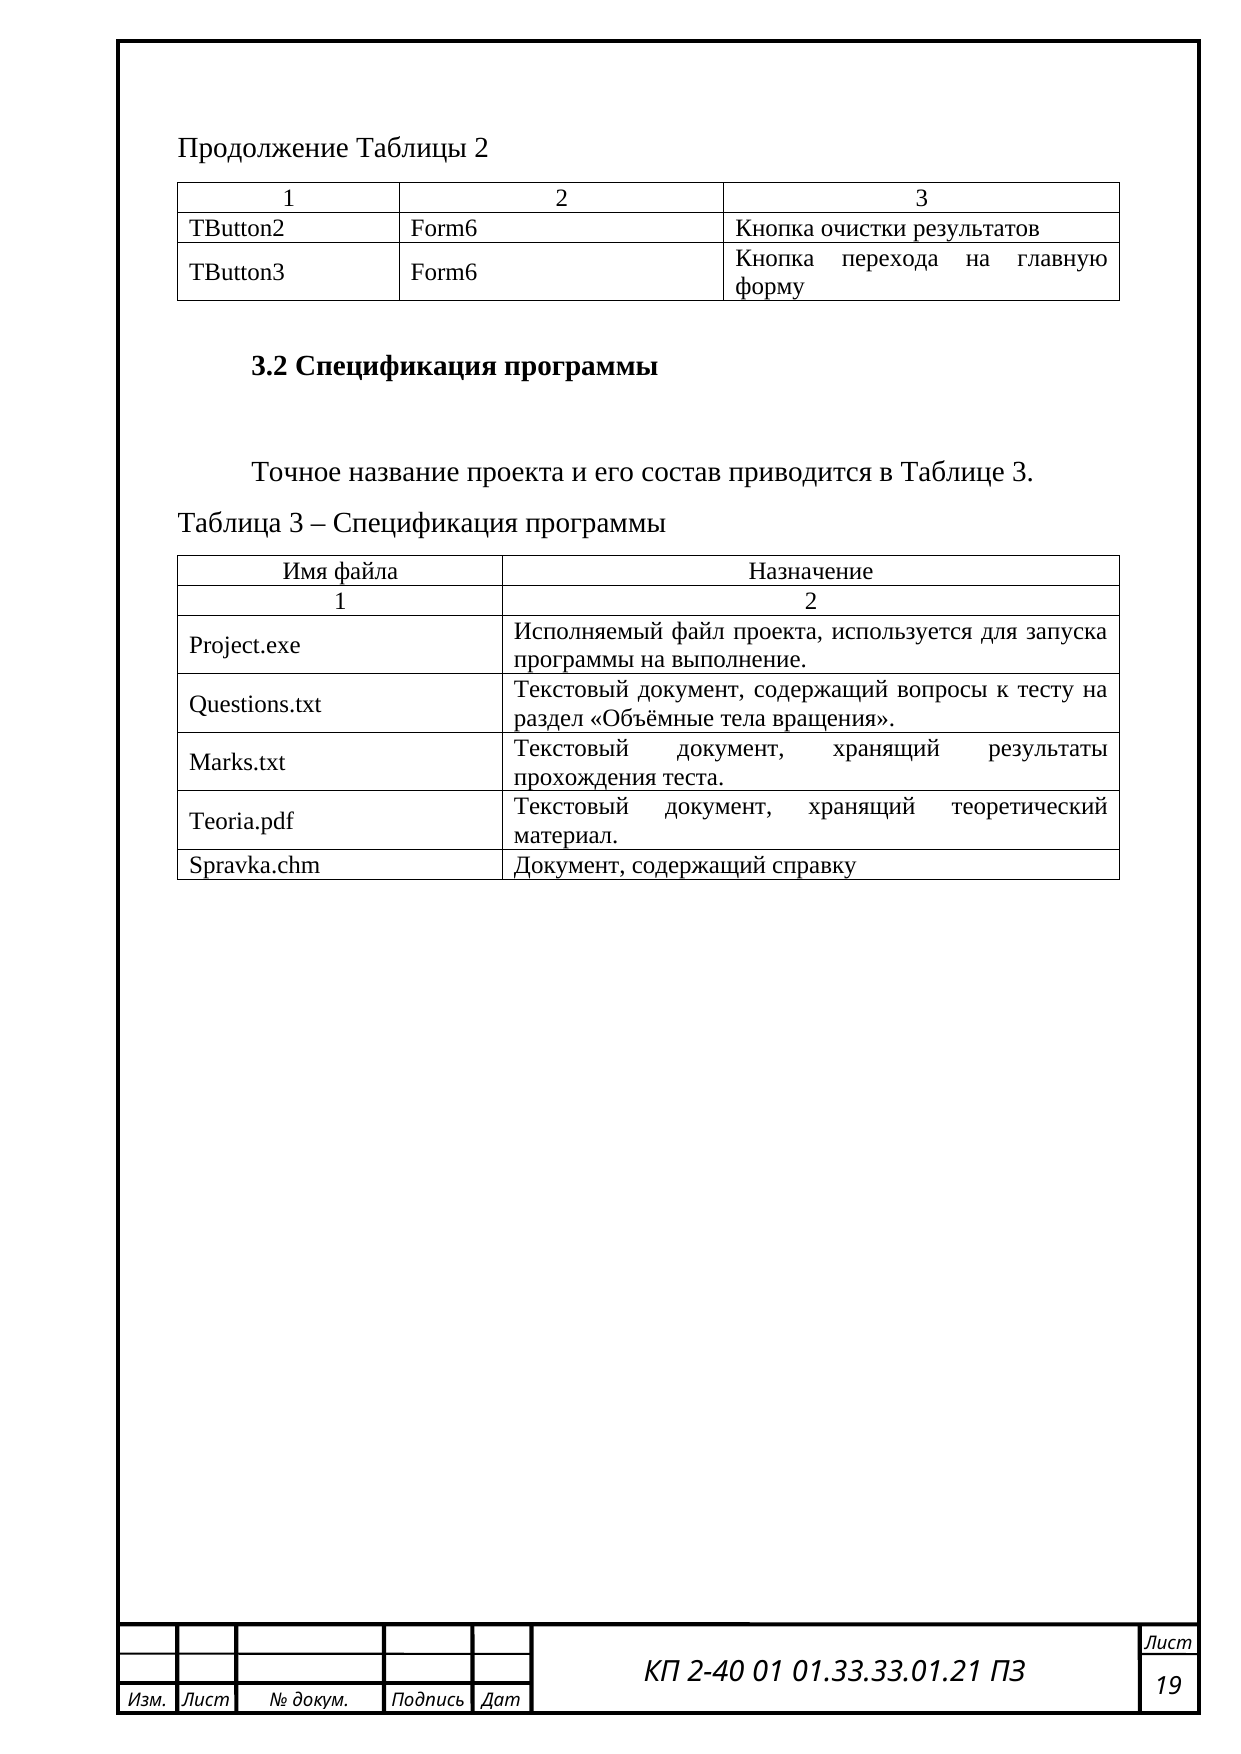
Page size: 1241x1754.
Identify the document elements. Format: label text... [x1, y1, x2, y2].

table_cell Кнопка очистки результатов [724, 213, 1119, 242]
table_cell Marks.txt [178, 733, 502, 790]
table_cell Project.exe [178, 616, 502, 673]
table_cell TButton2 [178, 213, 399, 242]
table_cell Кнопка перехода на главную форму [724, 243, 1119, 300]
table_header Имя файла [178, 556, 502, 585]
table_cell Questions.txt [178, 674, 502, 732]
table_cell Текстовый документ, хранящий результаты прохождения теста. [503, 733, 1119, 790]
table_cell Form6 [400, 213, 723, 242]
table_header 3 [724, 183, 1119, 212]
table_cell Teoria.pdf [178, 791, 502, 849]
table_header 1 [178, 183, 399, 212]
table_cell 2 [503, 586, 1119, 615]
text Точное название проекта и его состав приводится в Таблице 3. [177, 454, 1152, 488]
text 3.2 Спецификация программы [177, 348, 1152, 381]
table_cell Исполняемый файл проекта, используется для запуска программы на выполнение. [503, 616, 1119, 673]
table_cell Текстовый документ, хранящий теоретический материал. [503, 791, 1119, 849]
table_cell TButton3 [178, 243, 399, 300]
text Продолжение Таблицы 2 [177, 130, 1152, 163]
table_cell Текстовый документ, содержащий вопросы к тесту на раздел «Объёмные тела вращения». [503, 674, 1119, 732]
table_cell Spravka.chm [178, 850, 502, 879]
table_header 2 [400, 183, 723, 212]
table_cell Документ, содержащий справку [503, 850, 1119, 879]
table_header Назначение [503, 556, 1119, 585]
text Таблица 3 – Спецификация программы [177, 505, 1152, 538]
table_cell 1 [178, 586, 502, 615]
table_cell Form6 [400, 243, 723, 300]
